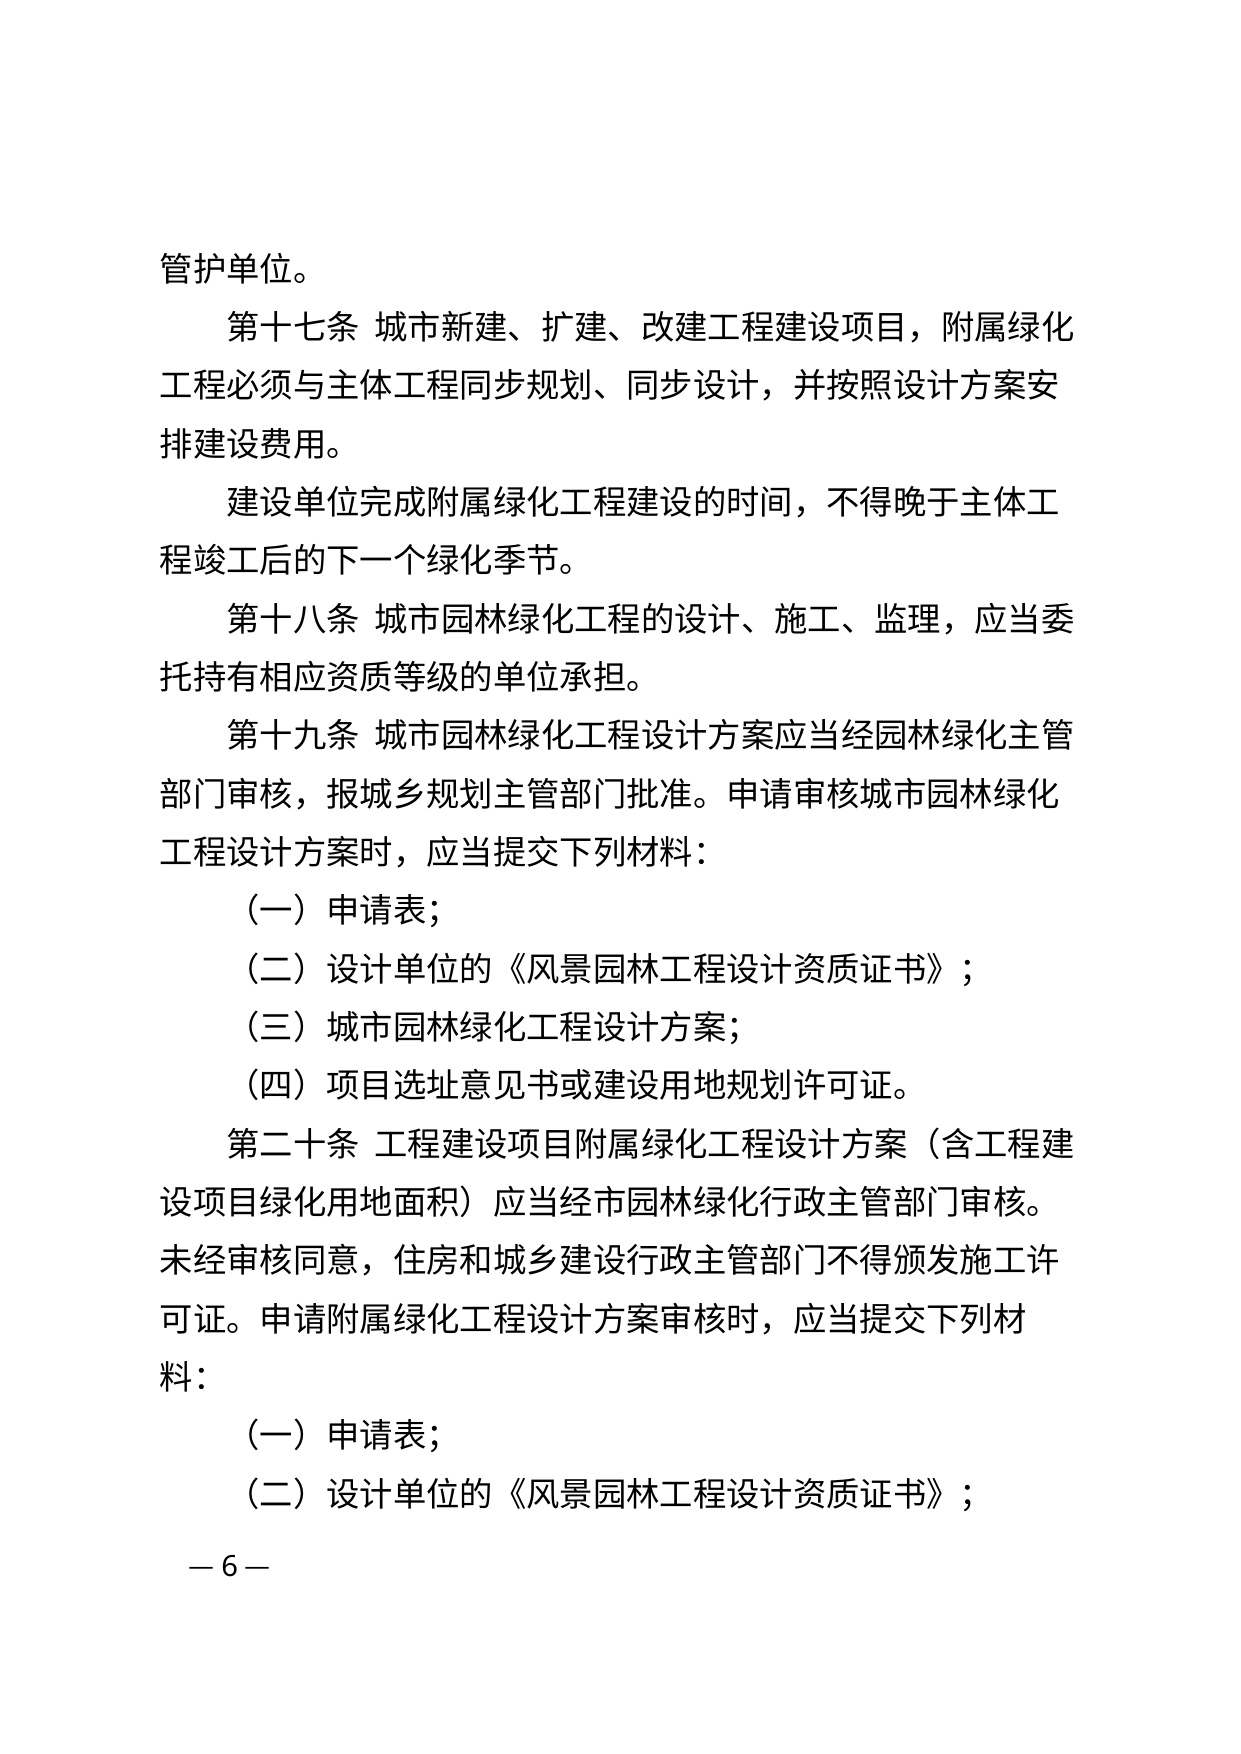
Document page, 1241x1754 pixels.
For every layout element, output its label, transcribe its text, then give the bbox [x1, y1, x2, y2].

text 第二十条 工程建设项目附属绿化工程设计方案（含工程建设项目绿化用地面积）应当经市园林绿化行政主管部门审核。未经审核同意，住房和城乡建设行政主管部门不得颁发施工许可证。申请附属绿化工程设计方案审核时，应当提交下列材料： [159, 1109, 1081, 1401]
text 建设单位完成附属绿化工程建设的时间，不得晚于主体工程竣工后的下一个绿化季节。 [159, 468, 1081, 584]
text （四）项目选址意见书或建设用地规划许可证。 [159, 1051, 1081, 1109]
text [159, 234, 1081, 293]
text 第十八条 城市园林绿化工程的设计、施工、监理，应当委托持有相应资质等级的单位承担。 [159, 584, 1081, 701]
text 第十七条 城市新建、扩建、改建工程建设项目，附属绿化工程必须与主体工程同步规划、同步设计，并按照设计方案安排建设费用。 [159, 293, 1081, 468]
text （二）设计单位的《风景园林工程设计资质证书》； [159, 1459, 1081, 1518]
text （一）申请表； [159, 876, 1081, 934]
text （一）申请表； [159, 1401, 1081, 1459]
text 第十九条 城市园林绿化工程设计方案应当经园林绿化主管部门审核，报城乡规划主管部门批准。申请审核城市园林绿化工程设计方案时，应当提交下列材料： [159, 701, 1081, 876]
text （二）设计单位的《风景园林工程设计资质证书》； [159, 934, 1081, 993]
text （三）城市园林绿化工程设计方案； [159, 993, 1081, 1051]
